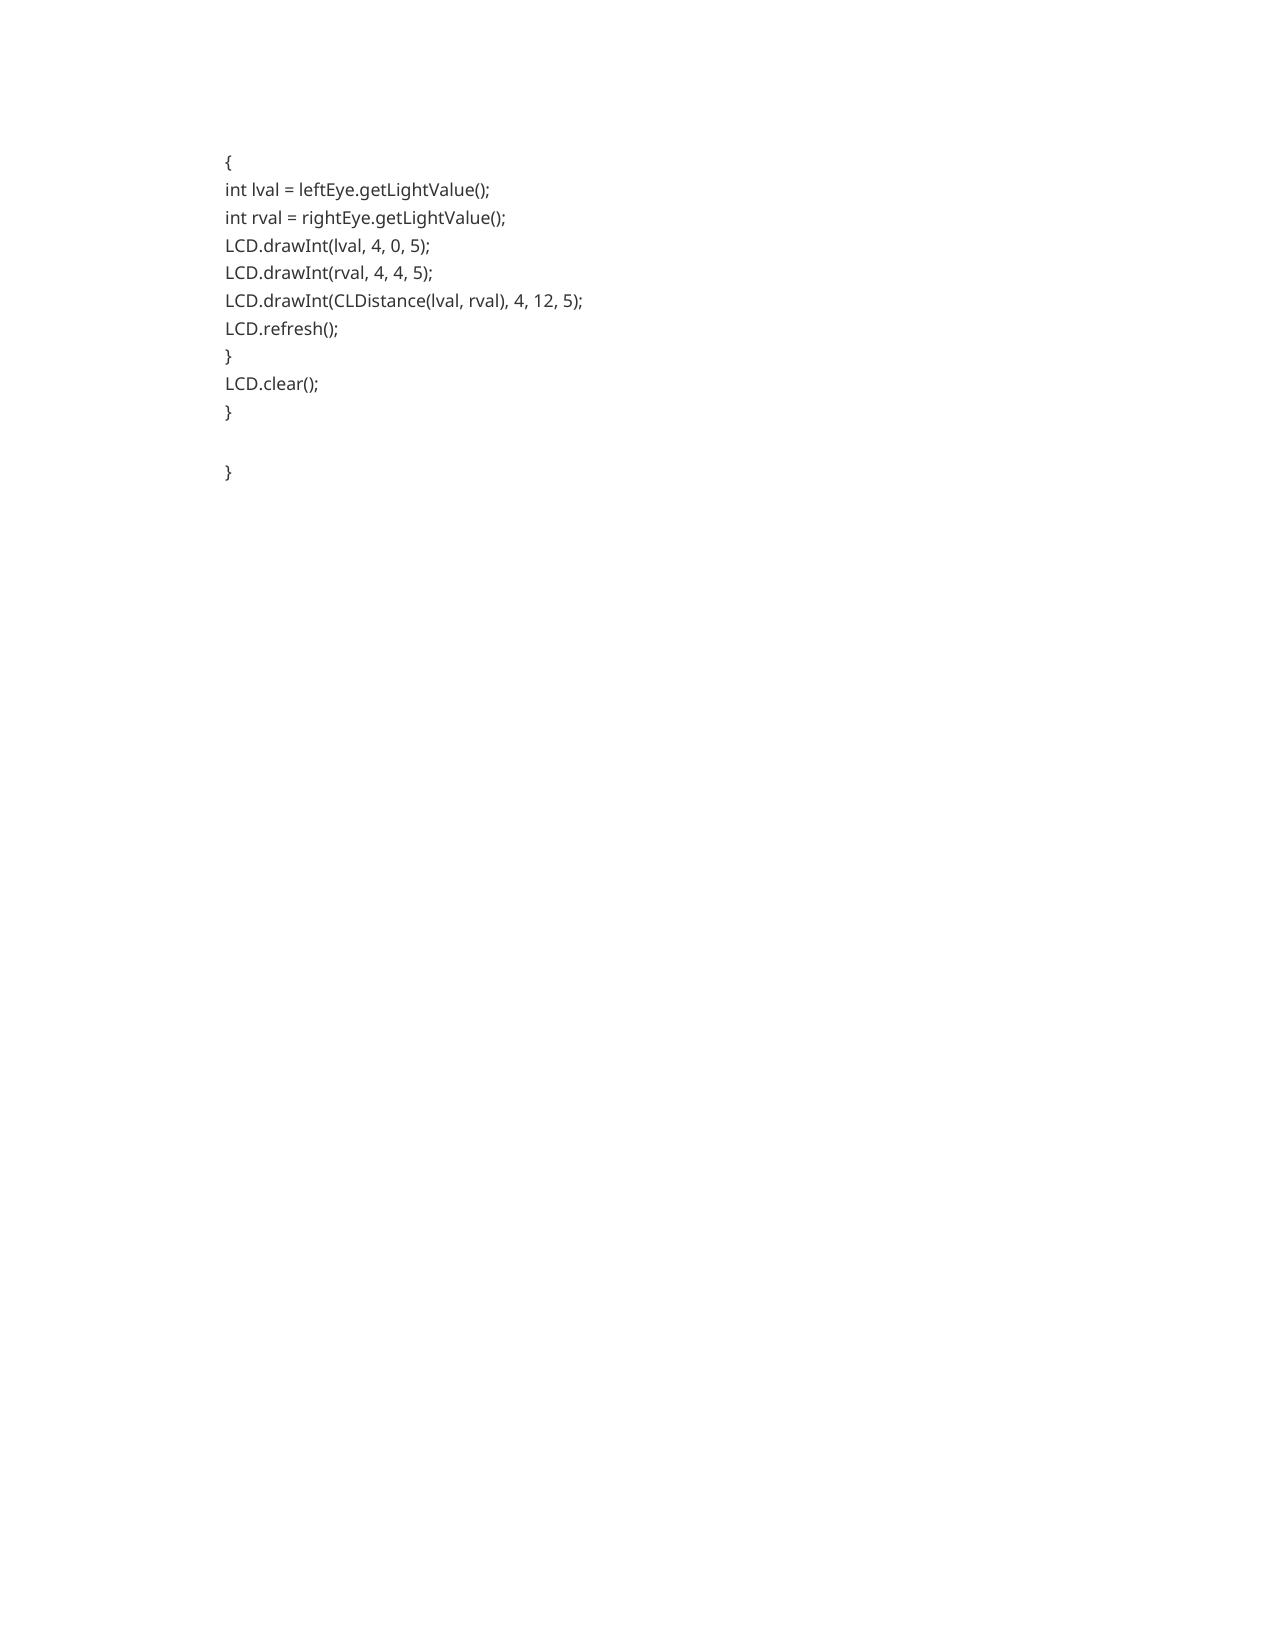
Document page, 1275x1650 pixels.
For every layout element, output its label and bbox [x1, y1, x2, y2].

list [225, 150, 1125, 483]
